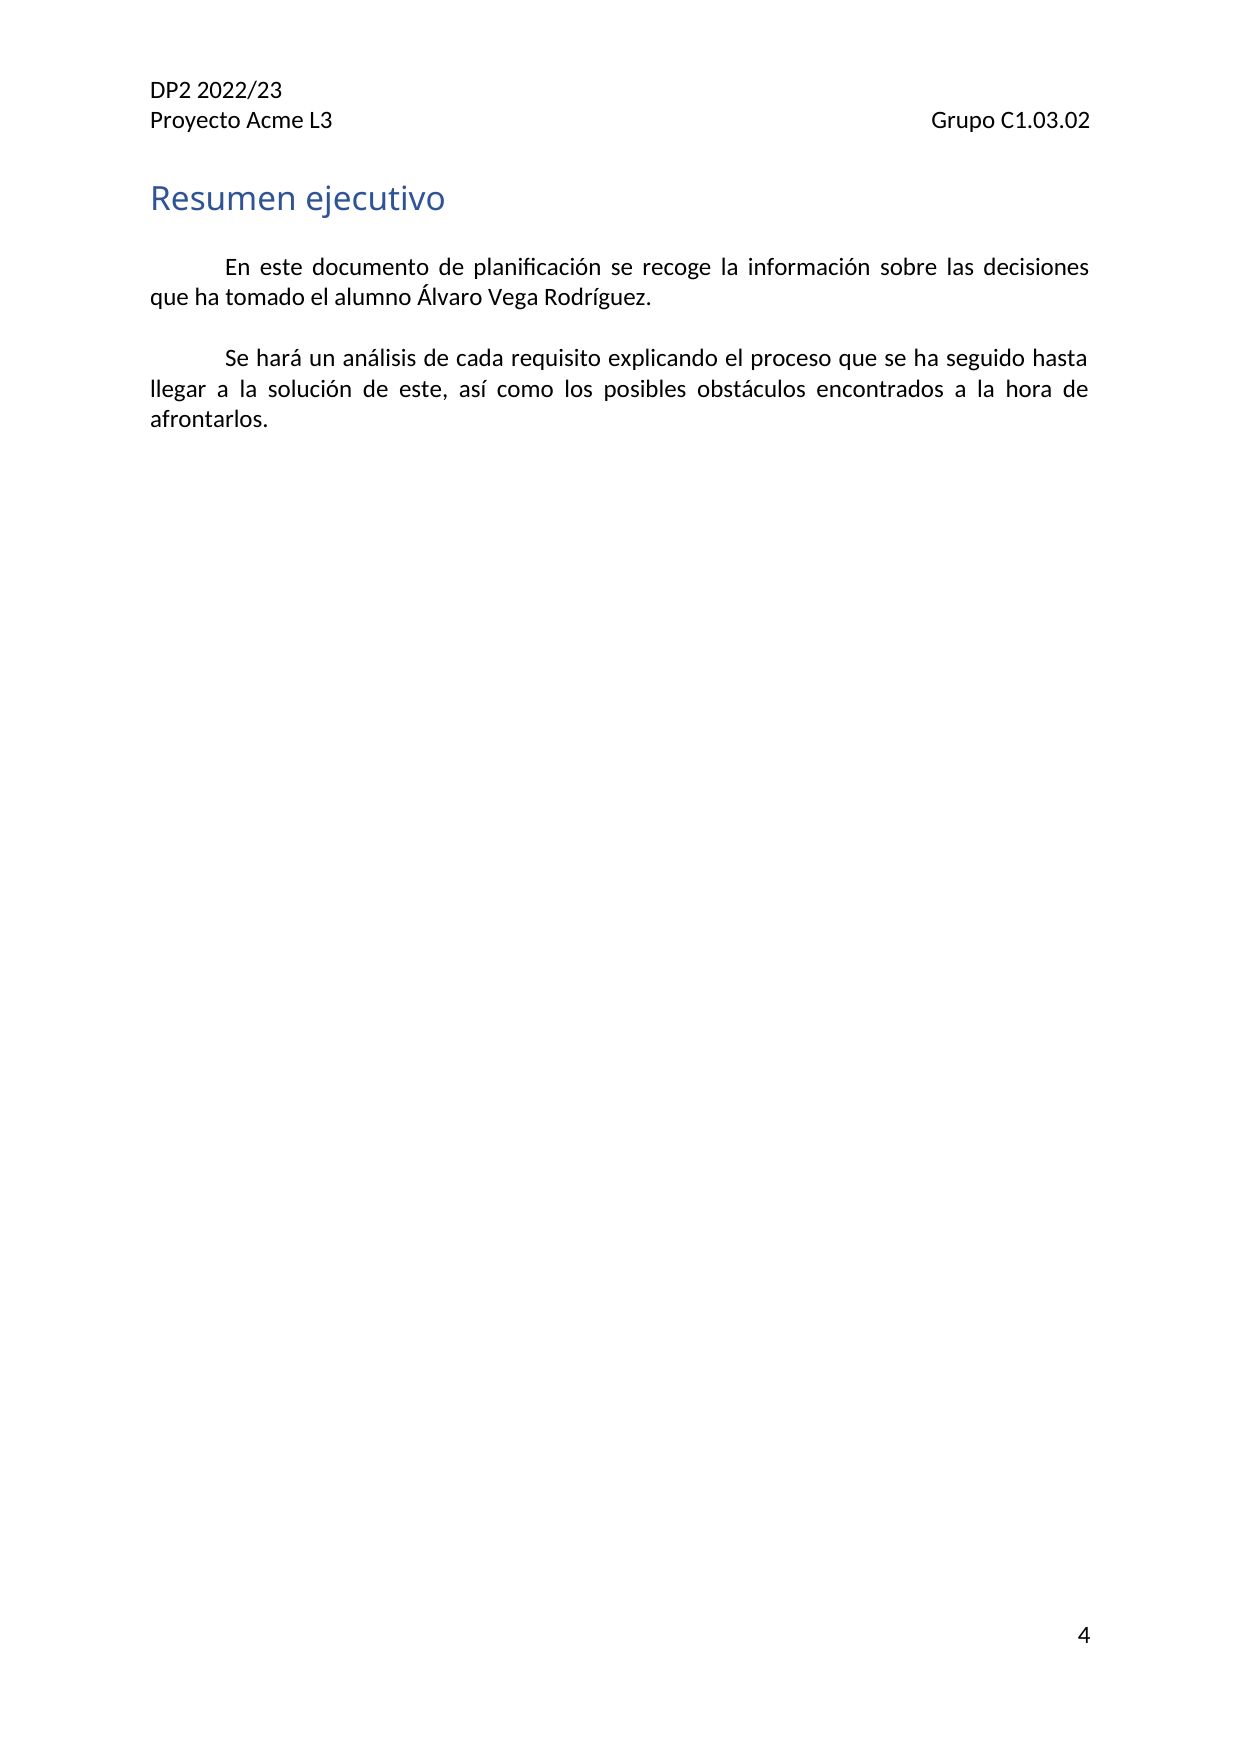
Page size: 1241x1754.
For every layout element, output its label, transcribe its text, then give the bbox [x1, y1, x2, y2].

text Se hará un análisis de cada requisito explicando el proceso que se ha seguido hasta llegar a la solución de este, así como los posibles obstáculos encontrados a la hora de afrontarlos. [150, 342, 1090, 434]
subtitle Resumen ejecutivo [150, 175, 1090, 220]
text En este documento de planificación se recoge la información sobre las decisiones que ha tomado el alumno Álvaro Vega Rodríguez. [150, 251, 1090, 312]
